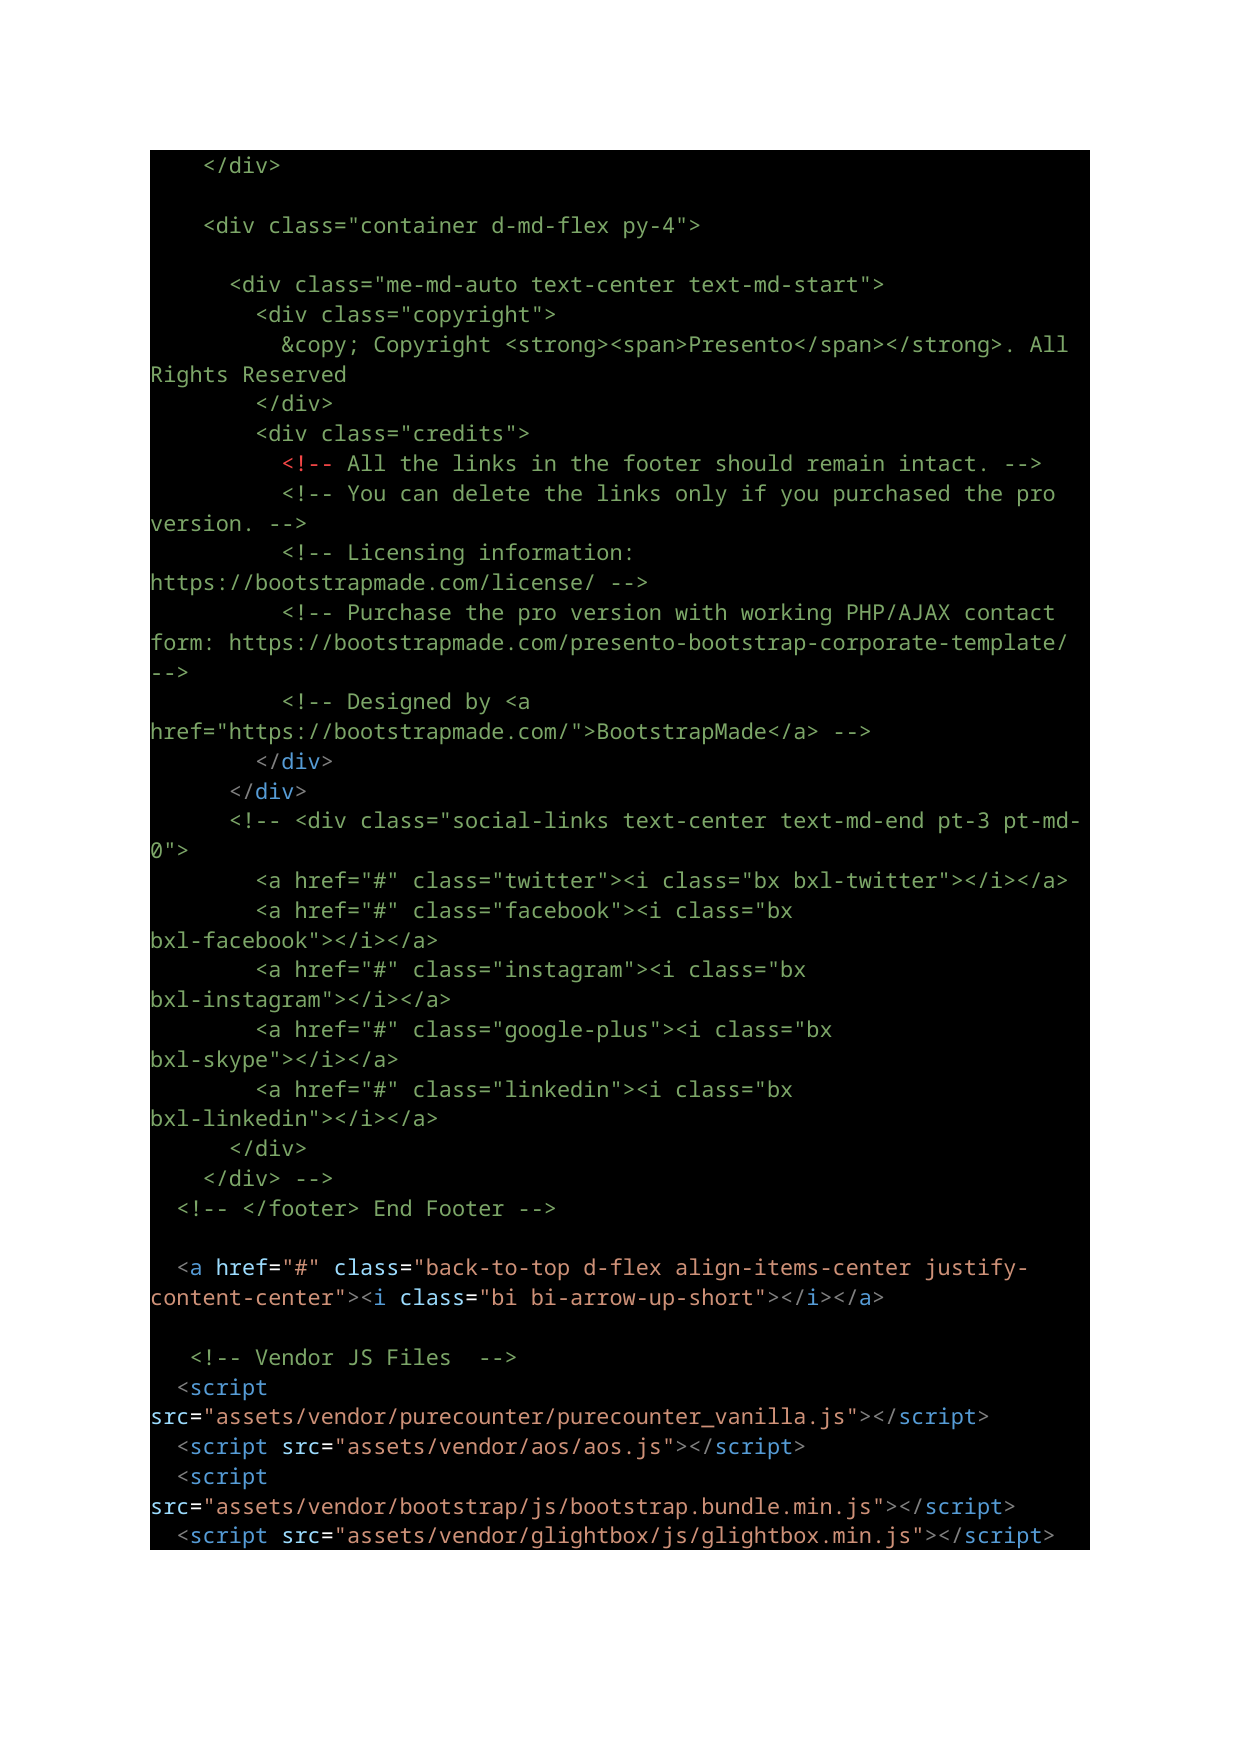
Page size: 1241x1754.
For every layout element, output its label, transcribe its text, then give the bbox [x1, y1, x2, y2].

text <a href="#" class="twitter"><i class="bx bxl-twitter"></i></a> [150, 865, 1090, 895]
text <div class="copyright"> [150, 299, 1090, 329]
text <a href="#" class="google-plus"><i class="bx bxl-skype"></i></a> [150, 1014, 1090, 1073]
text <!-- <div class="social-links text-center text-md-end pt-3 pt-md-0"> [150, 805, 1090, 865]
text <!-- </footer> End Footer --> [150, 1193, 1090, 1222]
text <script src="assets/vendor/bootstrap/js/bootstrap.bundle.min.js"></script> [150, 1461, 1090, 1520]
text <script src="assets/vendor/glightbox/js/glightbox.min.js"></script> [150, 1520, 1090, 1550]
text </div> [150, 1133, 1090, 1163]
text </div> [150, 150, 1090, 180]
text <a href="#" class="linkedin"><i class="bx bxl-linkedin"></i></a> [150, 1073, 1090, 1133]
text <div class="container d-md-flex py-4"> [150, 209, 1090, 239]
text </div> [150, 746, 1090, 776]
text <!-- Licensing information: https://bootstrapmade.com/license/ --> [150, 537, 1090, 597]
text <!-- Designed by <a href="https://bootstrapmade.com/">BootstrapMade</a> --> [150, 686, 1090, 746]
text <script src="assets/vendor/purecounter/purecounter_vanilla.js"></script> [150, 1371, 1090, 1431]
text &copy; Copyright <strong><span>Presento</span></strong>. All Rights Reserved [150, 329, 1090, 388]
text </div> [150, 776, 1090, 805]
text <a href="#" class="instagram"><i class="bx bxl-instagram"></i></a> [150, 954, 1090, 1014]
text <a href="#" class="facebook"><i class="bx bxl-facebook"></i></a> [150, 895, 1090, 954]
text <script src="assets/vendor/aos/aos.js"></script> [150, 1431, 1090, 1461]
text <!-- All the links in the footer should remain intact. --> [150, 448, 1090, 478]
text <!-- Purchase the pro version with working PHP/AJAX contact form: https://bootstrapmade.com/presento-bootstrap-corporate-template/ --> [150, 597, 1090, 686]
text <div class="credits"> [150, 418, 1090, 448]
text <!-- Vendor JS Files --> [150, 1342, 1090, 1371]
text <a href="#" class="back-to-top d-flex align-items-center justify-content-center"><i class="bi bi-arrow-up-short"></i></a> [150, 1252, 1090, 1312]
text <div class="me-md-auto text-center text-md-start"> [150, 269, 1090, 299]
text <!-- You can delete the links only if you purchased the pro version. --> [150, 478, 1090, 537]
text </div> --> [150, 1163, 1090, 1193]
text </div> [150, 388, 1090, 418]
